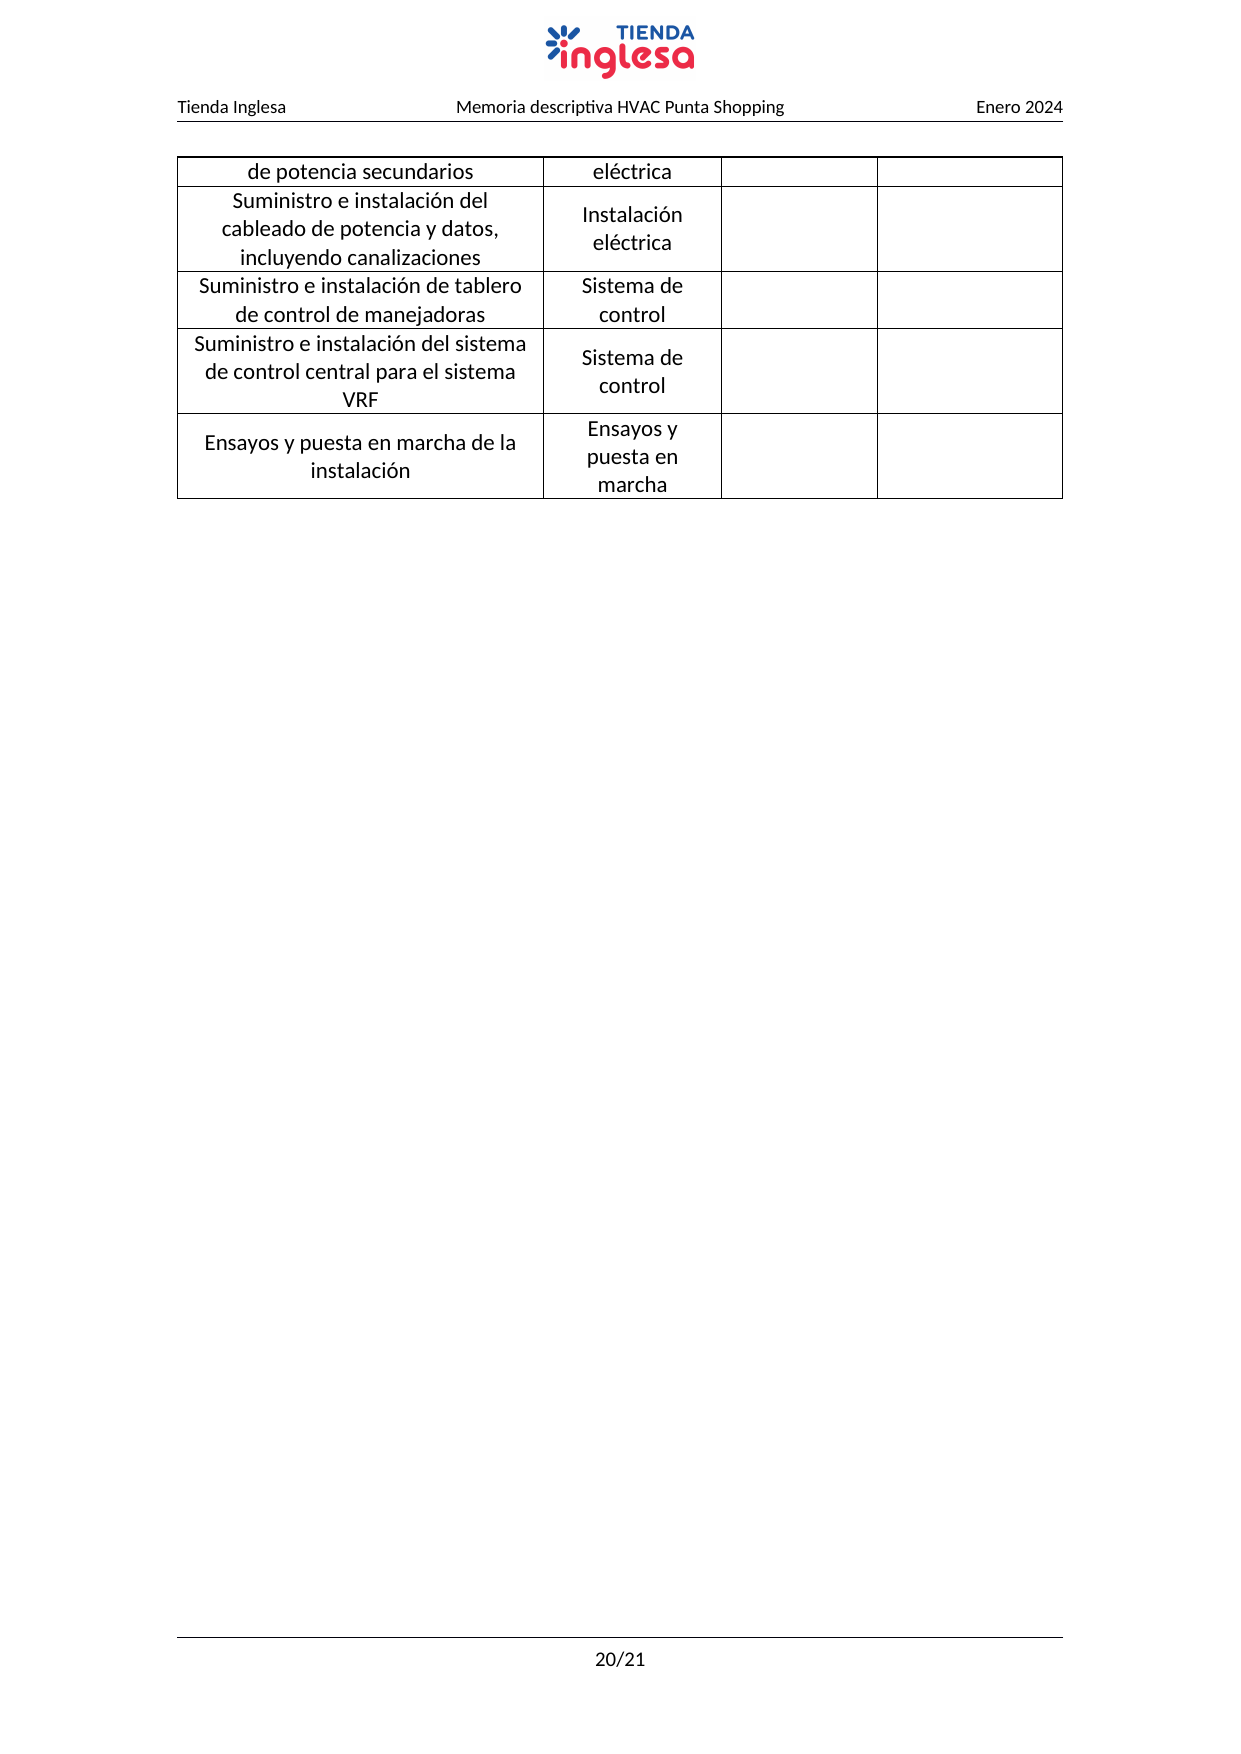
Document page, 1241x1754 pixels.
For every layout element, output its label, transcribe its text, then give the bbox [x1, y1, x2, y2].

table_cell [178, 158, 543, 186]
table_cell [544, 158, 721, 186]
table_cell Sistema de control [544, 272, 721, 328]
table_cell Sistema de control [544, 329, 721, 413]
table_cell [878, 414, 1062, 498]
table_cell [878, 272, 1062, 328]
table_cell [722, 414, 877, 498]
table_cell [722, 329, 877, 413]
table_cell [878, 187, 1062, 271]
table_cell [878, 329, 1062, 413]
table_cell Suministro e instalación del cableado de potencia y datos, incluyendo canalizaciones [178, 187, 543, 271]
table_cell [722, 272, 877, 328]
table_cell Suministro e instalación del sistema de control central para el sistema VRF [178, 329, 543, 413]
table_cell Instalación eléctrica [544, 187, 721, 271]
table_cell Ensayos y puesta en marcha [544, 414, 721, 498]
table_cell Suministro e instalación de tablero de control de manejadoras [178, 272, 543, 328]
table_cell [878, 158, 1062, 186]
picture [544, 16, 696, 81]
table_cell Ensayos y puesta en marcha de la instalación [178, 414, 543, 498]
table_cell [722, 158, 877, 186]
table_cell [722, 187, 877, 271]
